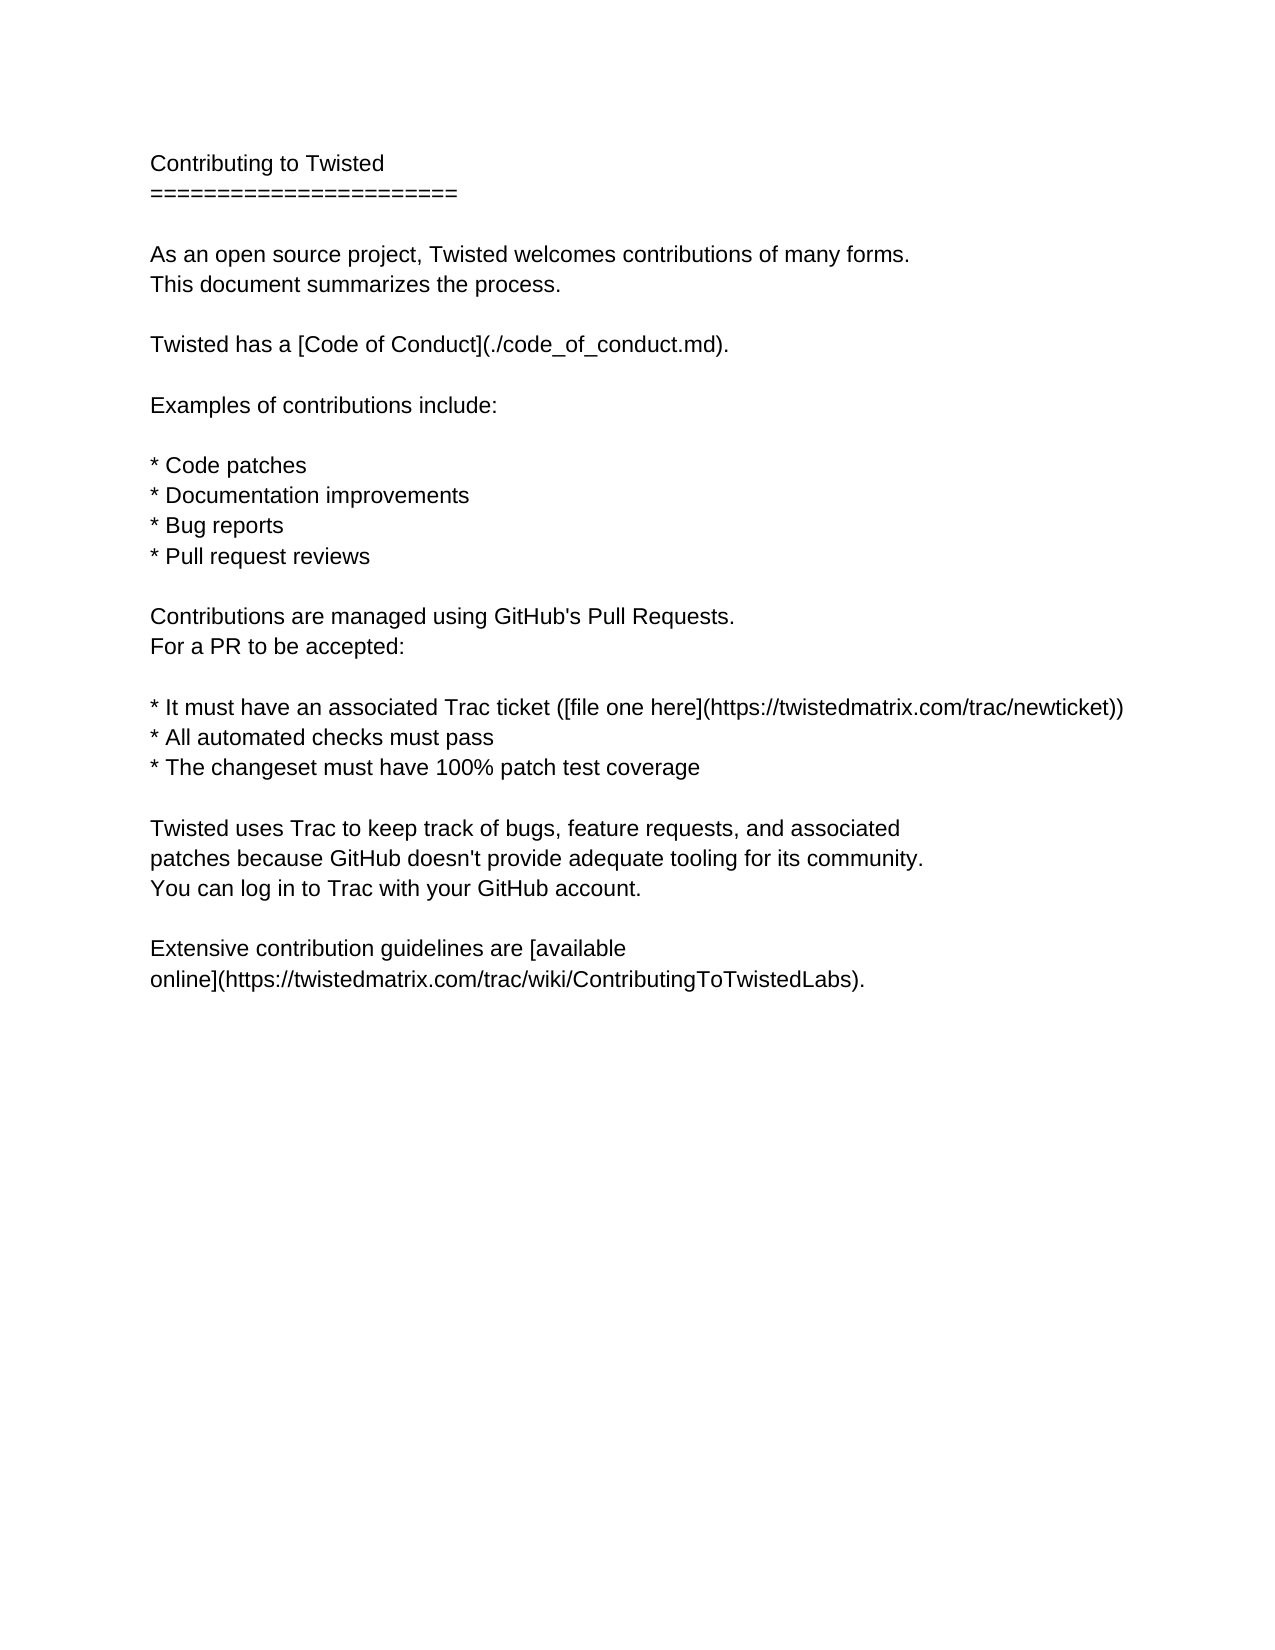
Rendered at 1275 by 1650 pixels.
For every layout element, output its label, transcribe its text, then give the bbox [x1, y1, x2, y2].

text Examples of contributions include: [150, 392, 1125, 418]
text Twisted has a [Code of Conduct](./code_of_conduct.md). [150, 331, 1125, 358]
text * Documentation improvements [150, 482, 1125, 509]
text * The changeset must have 100% patch test coverage [150, 754, 1125, 781]
text * Pull request reviews [150, 543, 1125, 569]
text For a PR to be accepted: [150, 633, 1125, 660]
text Contributions are managed using GitHub's Pull Requests. [150, 603, 1125, 629]
text * It must have an associated Trac ticket ([file one here](https://twistedmatrix.com/trac/newticket)) [150, 694, 1125, 720]
text ======================= [150, 180, 1125, 207]
text patches because GitHub doesn't provide adequate tooling for its community. [150, 845, 1125, 871]
text * All automated checks must pass [150, 724, 1125, 750]
text * Bug reports [150, 512, 1125, 539]
text You can log in to Trac with your GitHub account. [150, 875, 1125, 901]
text Contributing to Twisted [150, 150, 1125, 176]
text This document summarizes the process. [150, 271, 1125, 297]
text Extensive contribution guidelines are [available online](https://twistedmatrix.com/trac/wiki/ContributingToTwistedLabs). [150, 935, 1125, 992]
text Twisted uses Trac to keep track of bugs, feature requests, and associated [150, 814, 1125, 841]
text As an open source project, Twisted welcomes contributions of many forms. [150, 241, 1125, 267]
text * Code patches [150, 452, 1125, 478]
